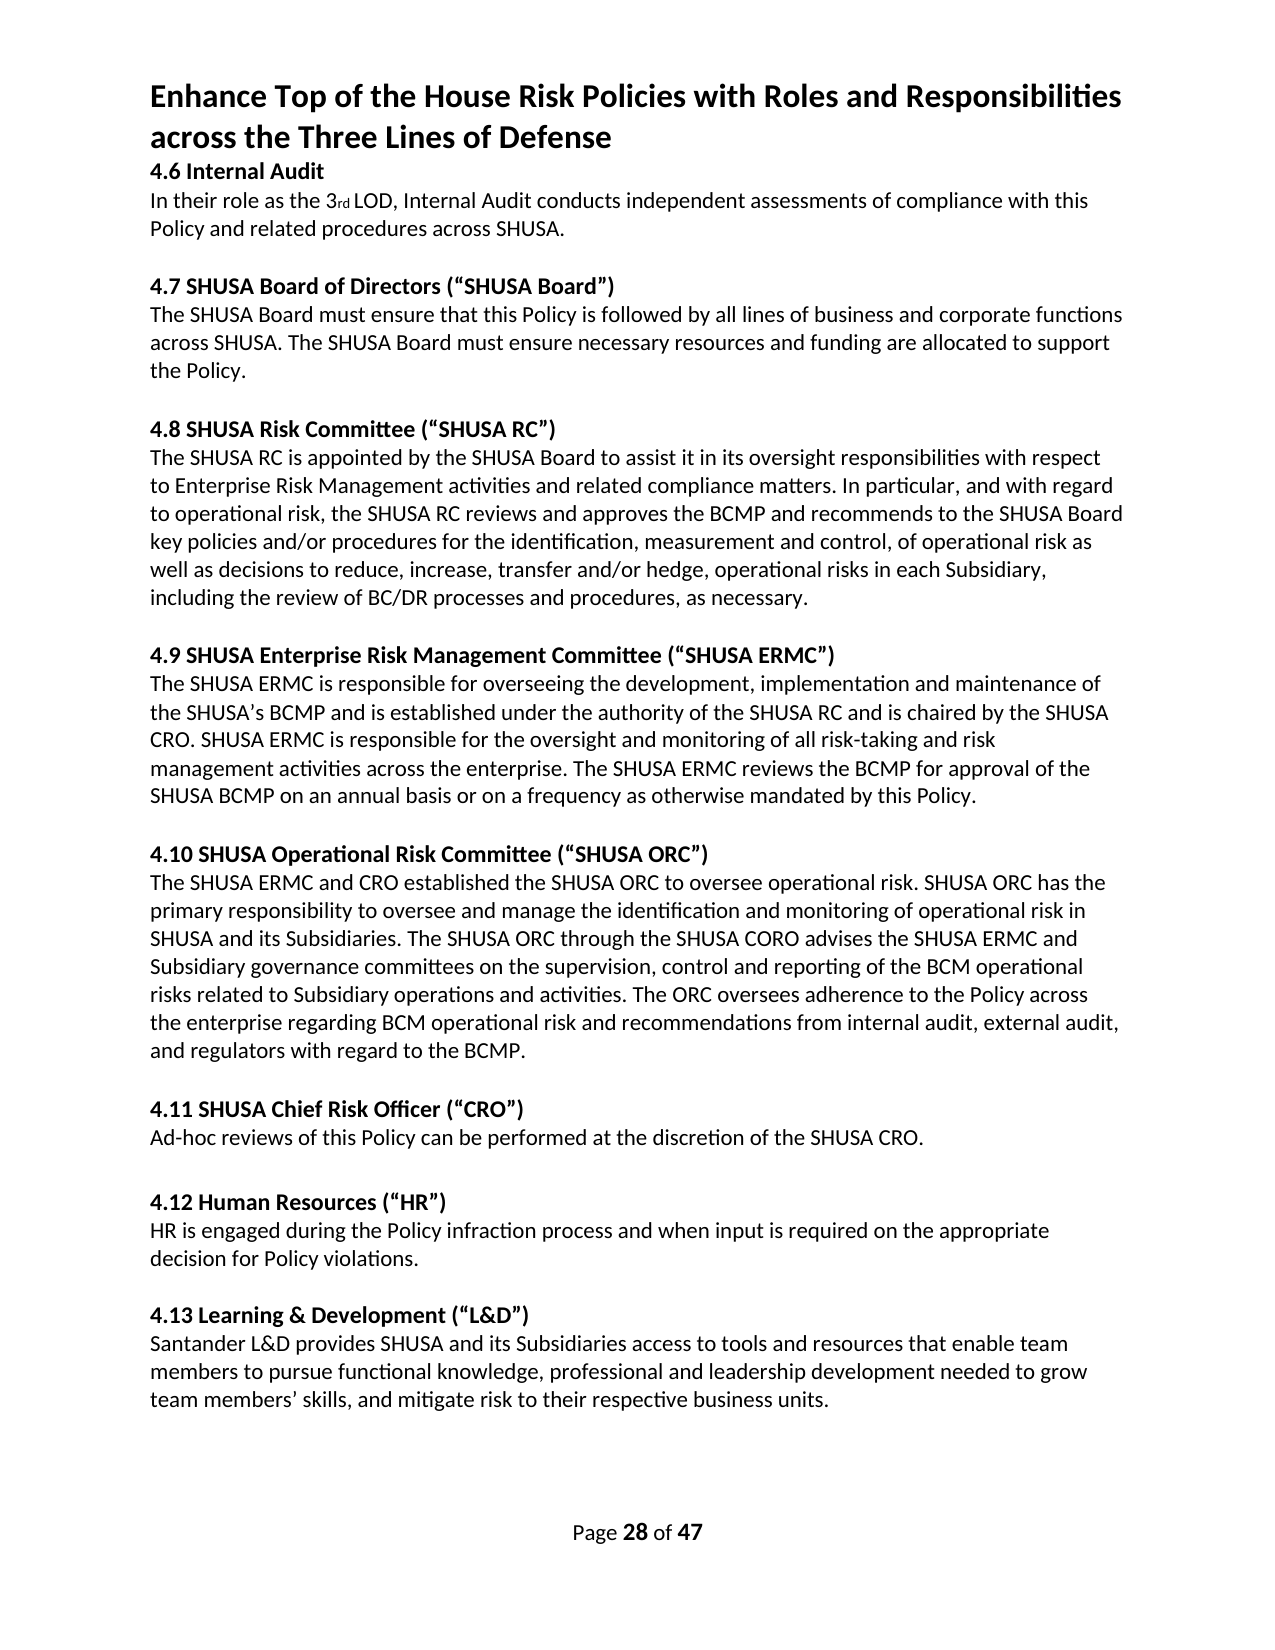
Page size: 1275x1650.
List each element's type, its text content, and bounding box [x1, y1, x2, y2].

text 4.8 SHUSA Risk Committee (“SHUSA RC”) [150, 414, 1125, 443]
text 4.7 SHUSA Board of Directors (“SHUSA Board”) [150, 271, 1125, 300]
text 4.11 SHUSA Chief Risk Officer (“CRO”) [150, 1094, 1125, 1123]
text HR is engaged during the Policy infraction process and when input is required on the appropriate decision for Policy violations. [150, 1216, 1125, 1272]
text Santander L&D provides SHUSA and its Subsidiaries access to tools and resources that enable team members to pursue functional knowledge, professional and leadership development needed to grow team members’ skills, and mitigate risk to their respective business units. [150, 1329, 1125, 1413]
text 4.9 SHUSA Enterprise Risk Management Committee (“SHUSA ERMC”) [150, 640, 1125, 669]
text The SHUSA RC is appointed by the SHUSA Board to assist it in its oversight responsibilities with respect to Enterprise Risk Management activities and related compliance matters. In particular, and with regard to operational risk, the SHUSA RC reviews and approves the BCMP and recommends to the SHUSA Board key policies and/or procedures for the identification, measurement and control, of operational risk as well as decisions to reduce, increase, transfer and/or hedge, operational risks in each Subsidiary, including the review of BC/DR processes and procedures, as necessary. [150, 443, 1125, 611]
text 4.6 Internal Audit [150, 156, 1125, 186]
text 4.10 SHUSA Operational Risk Committee (“SHUSA ORC”) [150, 839, 1125, 868]
text In their role as the 3rd LOD, Internal Audit conducts independent assessments of compliance with this Policy and related procedures across SHUSA. [150, 186, 1125, 242]
text 4.12 Human Resources (“HR”) [150, 1187, 1125, 1216]
text The SHUSA ERMC is responsible for overseeing the development, implementation and maintenance of the SHUSA’s BCMP and is established under the authority of the SHUSA RC and is chaired by the SHUSA CRO. SHUSA ERMC is responsible for the oversight and monitoring of all risk-taking and risk management activities across the enterprise. The SHUSA ERMC reviews the BCMP for approval of the SHUSA BCMP on an annual basis or on a frequency as otherwise mandated by this Policy. [150, 669, 1125, 810]
text The SHUSA ERMC and CRO established the SHUSA ORC to oversee operational risk. SHUSA ORC has the primary responsibility to oversee and manage the identification and monitoring of operational risk in SHUSA and its Subsidiaries. The SHUSA ORC through the SHUSA CORO advises the SHUSA ERMC and Subsidiary governance committees on the supervision, control and reporting of the BCM operational risks related to Subsidiary operations and activities. The ORC oversees adherence to the Policy across the enterprise regarding BCM operational risk and recommendations from internal audit, external audit, and regulators with regard to the BCMP. [150, 868, 1125, 1064]
text Ad-hoc reviews of this Policy can be performed at the discretion of the SHUSA CRO. [150, 1123, 1125, 1151]
text 4.13 Learning & Development (“L&D”) [150, 1300, 1125, 1329]
text The SHUSA Board must ensure that this Policy is followed by all lines of business and corporate functions across SHUSA. The SHUSA Board must ensure necessary resources and funding are allocated to support the Policy. [150, 300, 1125, 384]
